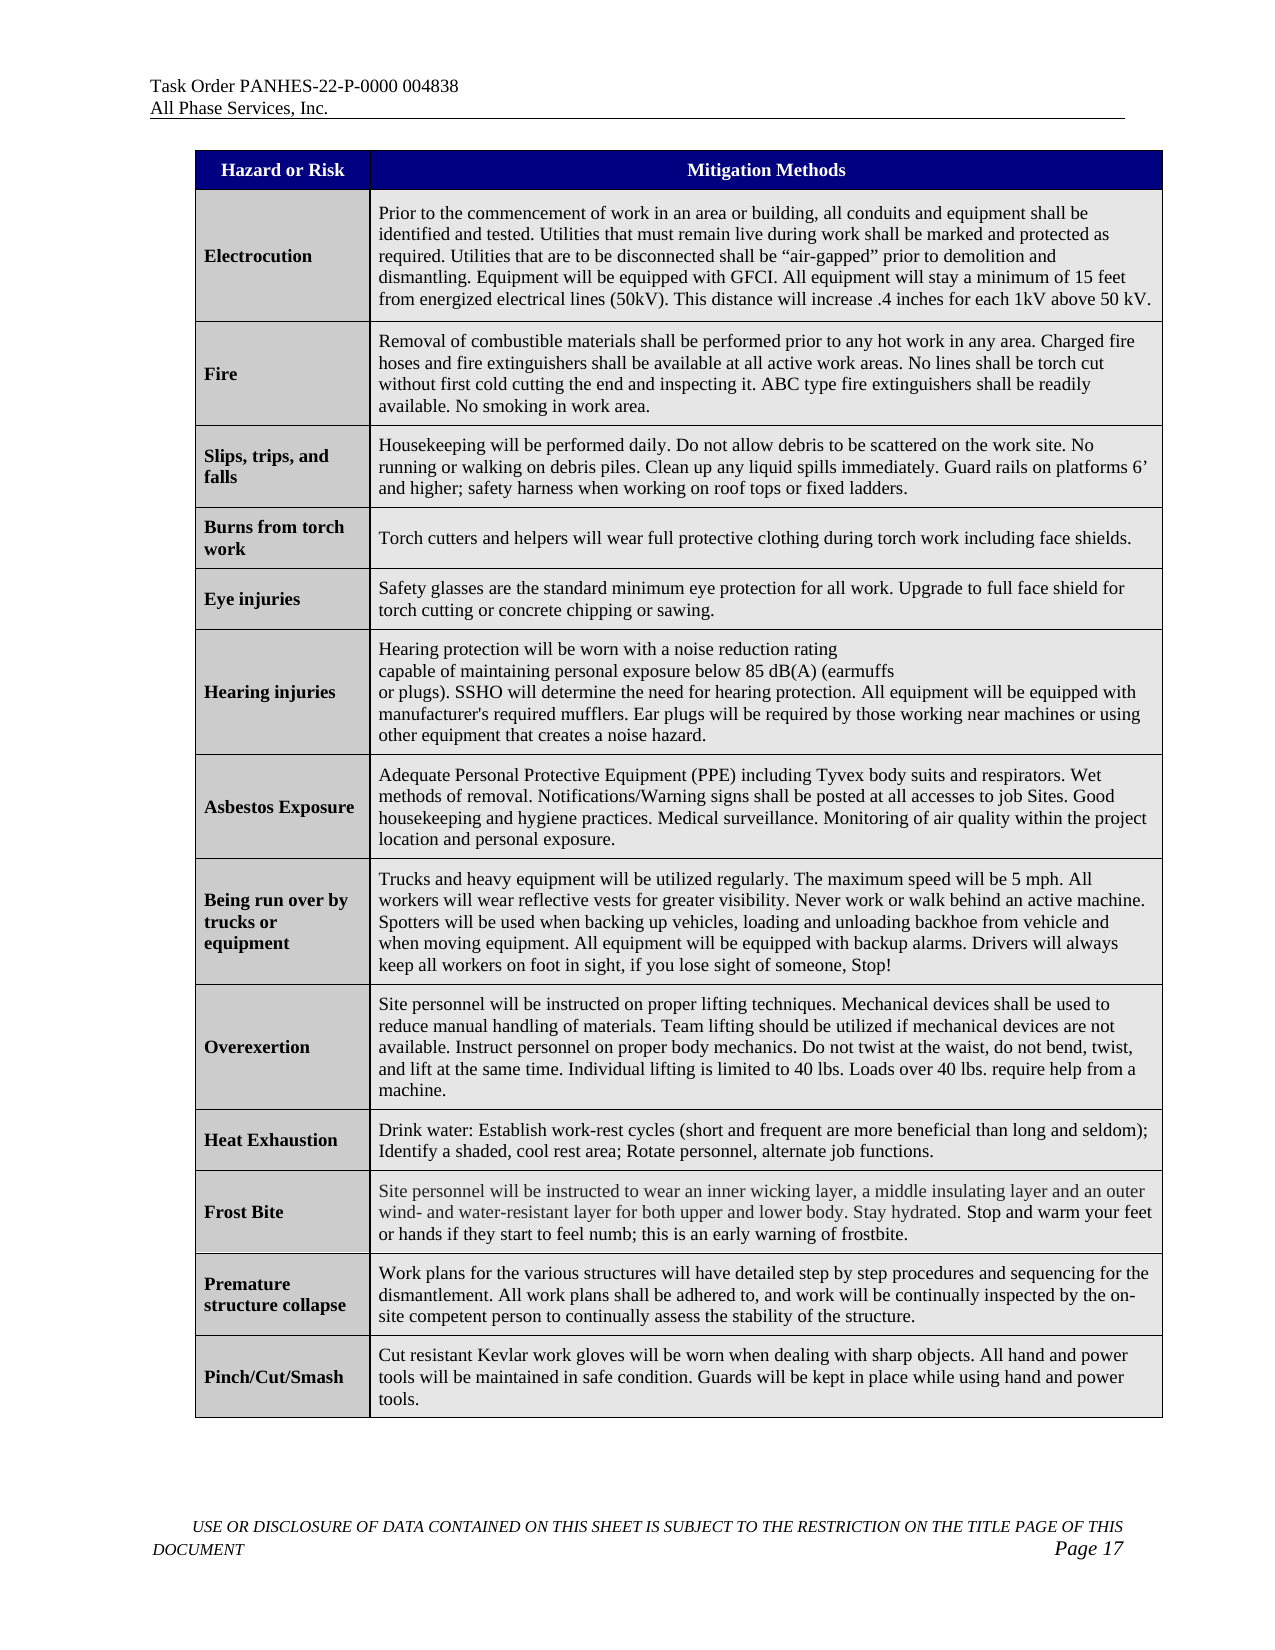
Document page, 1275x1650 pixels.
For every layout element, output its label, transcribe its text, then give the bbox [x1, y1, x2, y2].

table_cell Drink water: Establish work-rest cycles (short and frequent are more beneficial than long and seldom); Identify a shaded, cool rest area; Rotate personnel, alternate job functions. [371, 1110, 1162, 1170]
table_cell Premature structure collapse [196, 1254, 369, 1335]
table_cell Site personnel will be instructed to wear an inner wicking layer, a middle insulating layer and an outer wind- and water-resistant layer for both upper and lower body. Stay hydrated. Stop and warm your feet or hands if they start to feel numb; this is an early warning of frostbite. [371, 1171, 1162, 1252]
table_cell Cut resistant Kevlar work gloves will be worn when dealing with sharp objects. All hand and power tools will be maintained in safe condition. Guards will be kept in place while using hand and power tools. [371, 1336, 1162, 1417]
table_cell Heat Exhaustion [196, 1110, 369, 1170]
table_cell Trucks and heavy equipment will be utilized regularly. The maximum speed will be 5 mph. All workers will wear reflective vests for greater visibility. Never work or walk behind an active machine. Spotters will be used when backing up vehicles, loading and unloading backhoe from vehicle and when moving equipment. All equipment will be equipped with backup alarms. Drivers will always keep all workers on foot in sight, if you lose sight of someone, Stop! [371, 859, 1162, 984]
table_cell Slips, trips, and falls [196, 426, 369, 507]
table_cell Being run over by trucks or equipment [196, 859, 369, 984]
table_cell Asbestos Exposure [196, 755, 369, 858]
table_cell Site personnel will be instructed on proper lifting techniques. Mechanical devices shall be used to reduce manual handling of materials. Team lifting should be utilized if mechanical devices are not available. Instruct personnel on proper body mechanics. Do not twist at the waist, do not bend, twist, and lift at the same time. Individual lifting is limited to 40 lbs. Loads over 40 lbs. require help from a machine. [371, 985, 1162, 1109]
table_cell Safety glasses are the standard minimum eye protection for all work. Upgrade to full face shield for torch cutting or concrete chipping or sawing. [371, 569, 1162, 629]
table_cell Prior to the commencement of work in an area or building, all conduits and equipment shall be identified and tested. Utilities that must remain live during work shall be marked and protected as required. Utilities that are to be disconnected shall be “air-gapped” prior to demolition and dismantling. Equipment will be equipped with GFCI. All equipment will stay a minimum of 15 feet from energized electrical lines (50kV). This distance will increase .4 inches for each 1kV above 50 kV. [371, 190, 1162, 321]
table_cell Adequate Personal Protective Equipment (PPE) including Tyvex body suits and respirators. Wet methods of removal. Notifications/Warning signs shall be posted at all accesses to job Sites. Good housekeeping and hygiene practices. Medical surveillance. Monitoring of air quality within the project location and personal exposure. [371, 755, 1162, 858]
table_header Mitigation Methods [371, 151, 1162, 189]
table_cell Hearing injuries [196, 630, 369, 754]
table_cell Torch cutters and helpers will wear full protective clothing during torch work including face shields. [371, 508, 1162, 568]
table_cell Fire [196, 322, 369, 425]
table_cell Electrocution [196, 190, 369, 321]
table_header Hazard or Risk [196, 151, 369, 189]
table_cell Pinch/Cut/Smash [196, 1336, 369, 1417]
table_cell Overexertion [196, 985, 369, 1109]
table_cell Burns from torch work [196, 508, 369, 568]
table_cell Removal of combustible materials shall be performed prior to any hot work in any area. Charged fire hoses and fire extinguishers shall be available at all active work areas. No lines shall be torch cut without first cold cutting the end and inspecting it. ABC type fire extinguishers shall be readily available. No smoking in work area. [371, 322, 1162, 425]
table_cell Hearing protection will be worn with a noise reduction rating capable of maintaining personal exposure below 85 dB(A) (earmuffs or plugs). SSHO will determine the need for hearing protection. All equipment will be equipped with manufacturer's required mufflers. Ear plugs will be required by those working near machines or using other equipment that creates a noise hazard. [371, 630, 1162, 754]
table_cell Eye injuries [196, 569, 369, 629]
table_cell Frost Bite [196, 1171, 369, 1252]
table_cell Housekeeping will be performed daily. Do not allow debris to be scattered on the work site. No running or walking on debris piles. Clean up any liquid spills immediately. Guard rails on platforms 6’ and higher; safety harness when working on roof tops or fixed ladders. [371, 426, 1162, 507]
table_cell Work plans for the various structures will have detailed step by step procedures and sequencing for the dismantlement. All work plans shall be adhered to, and work will be continually inspected by the on-site competent person to continually assess the stability of the structure. [371, 1254, 1162, 1335]
